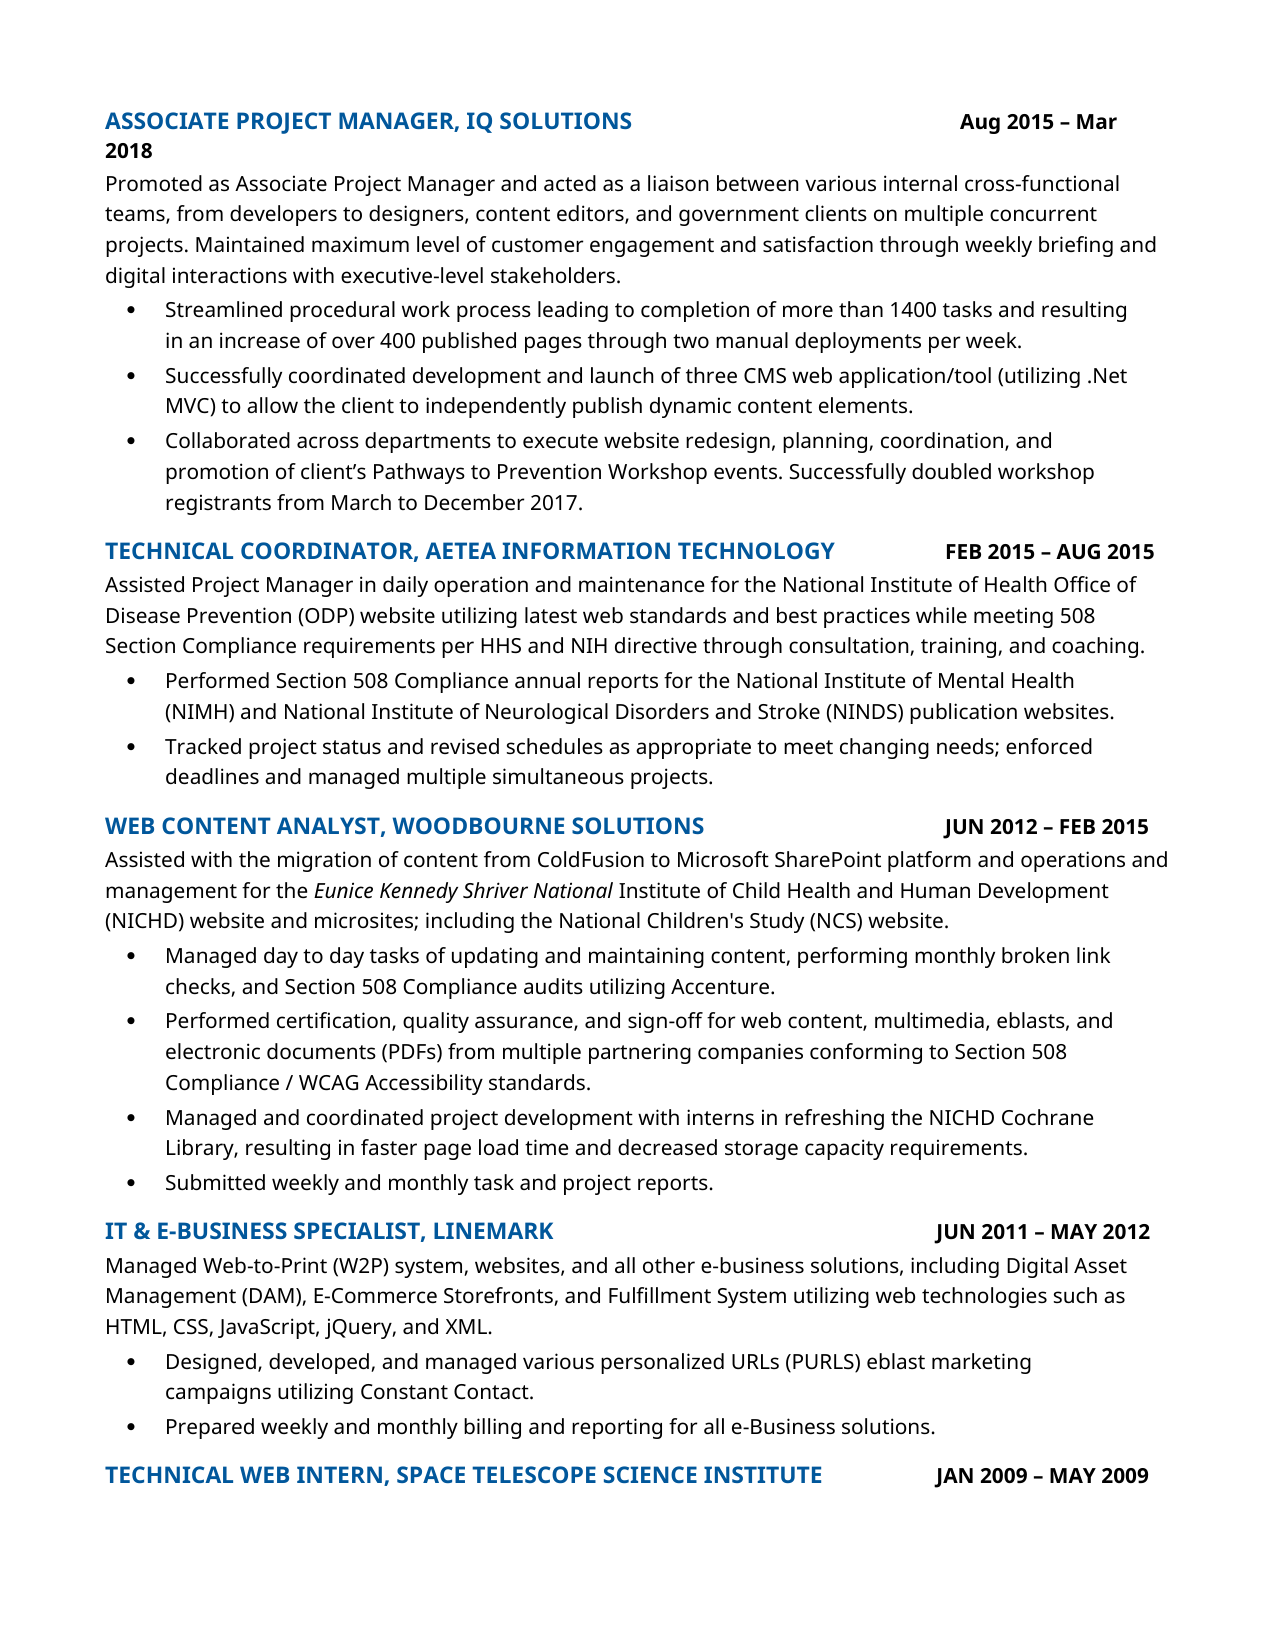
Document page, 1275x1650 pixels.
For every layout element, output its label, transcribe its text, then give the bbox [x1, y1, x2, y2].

list Managed and coordinated project development with interns in refreshing the NICHD Cochrane Library, resulting in faster page load time and decreased storage capacity requirements. [127, 1103, 1140, 1162]
text ASSOCIATE PROJECT MANAGER, IQ SOLUTIONS Aug 2015 – Mar 2018 [105, 105, 1170, 165]
text WEB CONTENT ANALYST, WOODBOURNE SOLUTIONS JUN 2012 – FEB 2015 [105, 810, 1170, 841]
text IT & E-BUSINESS SPECIALIST, LINEMARK JUN 2011 – MAY 2012 [105, 1215, 1170, 1247]
text Promoted as Associate Project Manager and acted as a liaison between various internal cross-functional teams, from developers to designers, content editors, and government clients on multiple concurrent projects. Maintained maximum level of customer engagement and satisfaction through weekly briefing and digital interactions with executive-level stakeholders. [105, 169, 1170, 289]
list Designed, developed, and managed various personalized URLs (PURLS) eblast marketing campaigns utilizing Constant Contact. [127, 1347, 1140, 1406]
list Prepared weekly and monthly billing and reporting for all e-Business solutions. [127, 1412, 1140, 1441]
list Collaborated across departments to execute website redesign, planning, coordination, and promotion of client’s Pathways to Prevention Workshop events. Successfully doubled workshop registrants from March to December 2017. [127, 426, 1140, 516]
text Assisted with the migration of content from ColdFusion to Microsoft SharePoint platform and operations and management for the Eunice Kennedy Shriver National Institute of Child Health and Human Development (NICHD) website and microsites; including the National Children's Study (NCS) website. [105, 845, 1170, 935]
list Performed Section 508 Compliance annual reports for the National Institute of Mental Health (NIMH) and National Institute of Neurological Disorders and Stroke (NINDS) publication websites. [127, 666, 1140, 725]
list Performed certification, quality assurance, and sign-off for web content, multimedia, eblasts, and electronic documents (PDFs) from multiple partnering companies conforming to Section 508 Compliance / WCAG Accessibility standards. [127, 1007, 1140, 1096]
list Successfully coordinated development and launch of three CMS web application/tool (utilizing .Net MVC) to allow the client to independently publish dynamic content elements. [127, 361, 1140, 420]
text TECHNICAL COORDINATOR, AETEA INFORMATION TECHNOLOGY FEB 2015 – AUG 2015 [105, 535, 1170, 566]
list Streamlined procedural work process leading to completion of more than 1400 tasks and resulting in an increase of over 400 published pages through two manual deployments per week. [127, 296, 1140, 354]
text TECHNICAL WEB INTERN, SPACE TELESCOPE SCIENCE INSTITUTE JAN 2009 – MAY 2009 [105, 1459, 1170, 1491]
list Tracked project status and revised schedules as appropriate to meet changing needs; enforced deadlines and managed multiple simultaneous projects. [127, 732, 1140, 791]
text Managed Web-to-Print (W2P) system, websites, and all other e-business solutions, including Digital Asset Management (DAM), E-Commerce Storefronts, and Fulfillment System utilizing web technologies such as HTML, CSS, JavaScript, jQuery, and XML. [105, 1251, 1170, 1340]
list Managed day to day tasks of updating and maintaining content, performing monthly broken link checks, and Section 508 Compliance audits utilizing Accenture. [127, 941, 1140, 1000]
text Assisted Project Manager in daily operation and maintenance for the National Institute of Health Office of Disease Prevention (ODP) website utilizing latest web standards and best practices while meeting 508 Section Compliance requirements per HHS and NIH directive through consultation, training, and coaching. [105, 570, 1170, 660]
list Submitted weekly and monthly task and project reports. [127, 1168, 1140, 1196]
